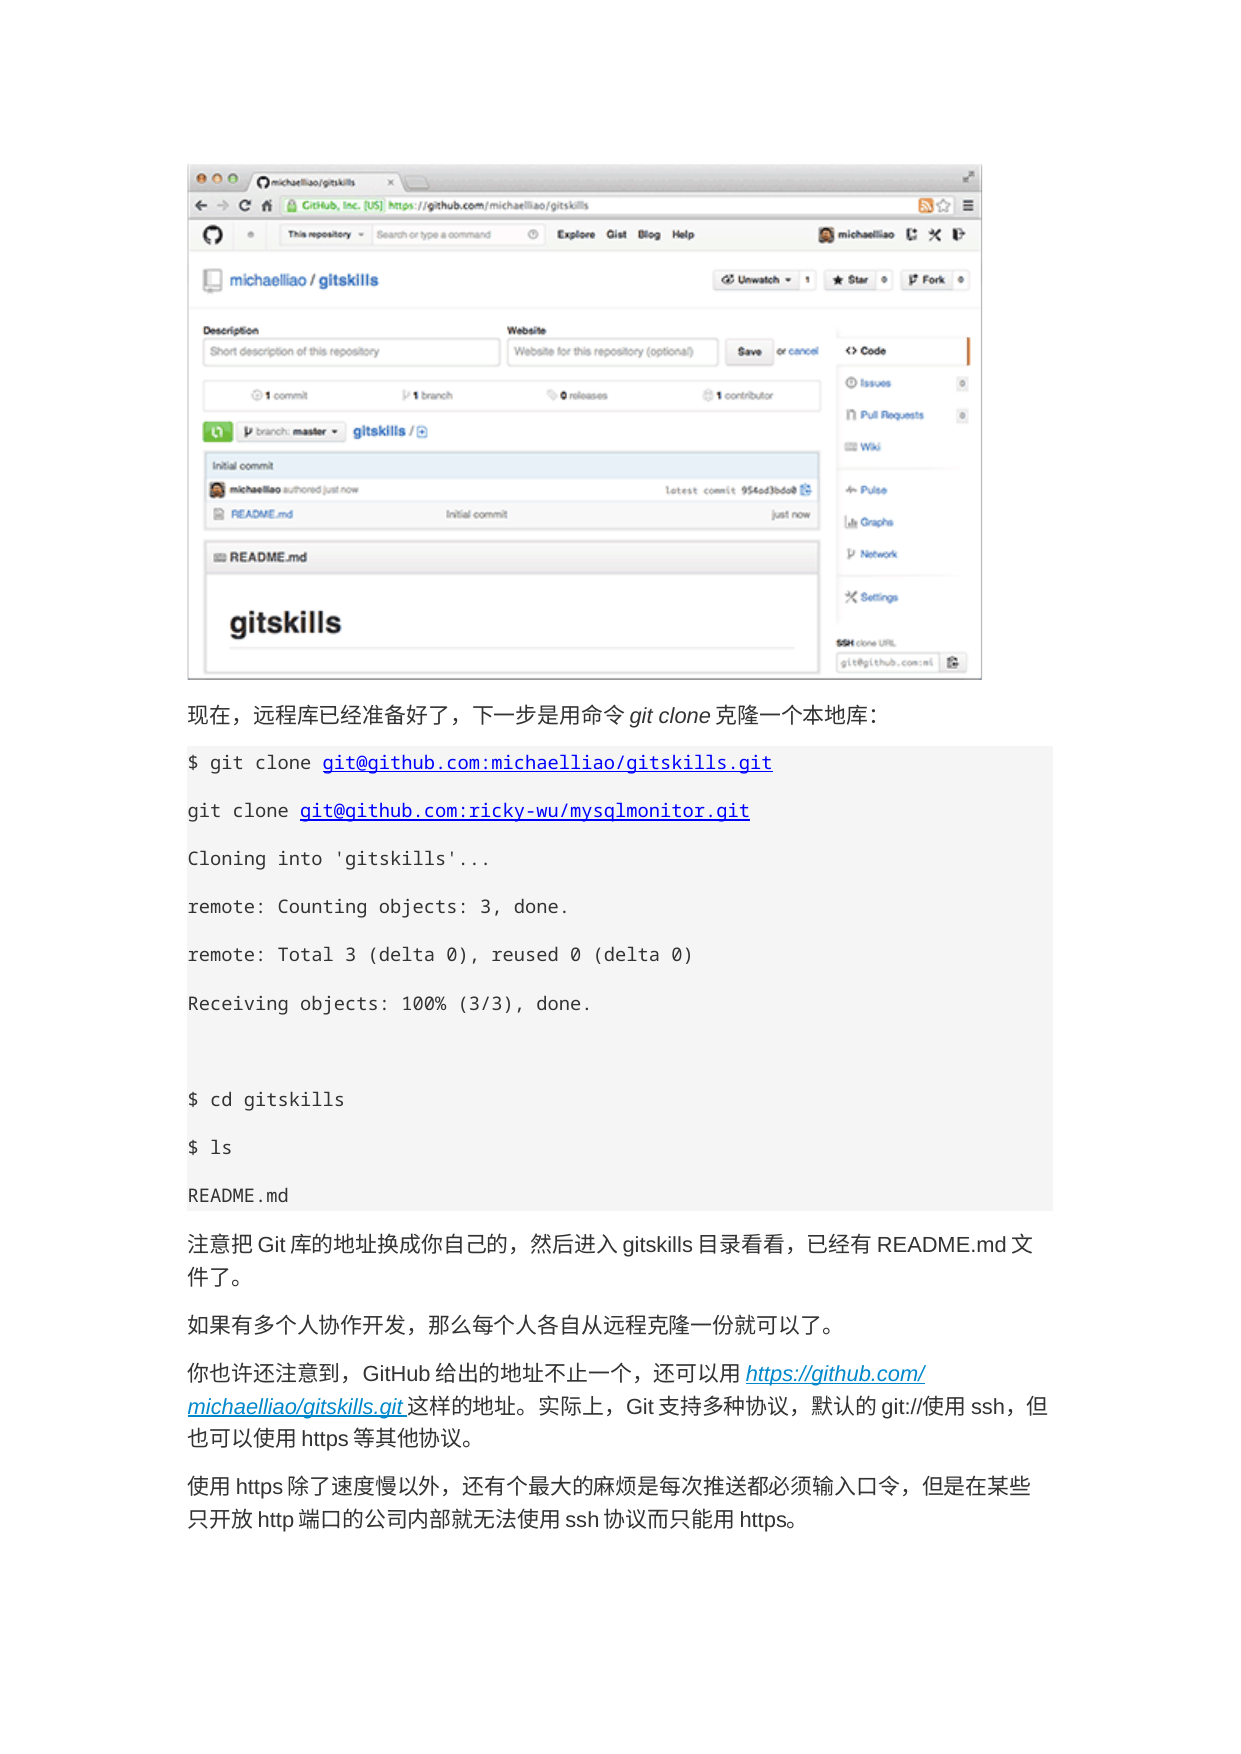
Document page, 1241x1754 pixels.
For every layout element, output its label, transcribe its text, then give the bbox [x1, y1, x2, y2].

text $ git clone git@github.com:michaelliao/gitskills.git [187, 746, 1053, 778]
text 现在，远程库已经准备好了，下一步是用命令git clone克隆一个本地库： [187, 698, 1053, 730]
text 使用https除了速度慢以外，还有个最大的麻烦是每次推送都必须输入口令，但是在某些只开放http端口的公司内部就无法使用ssh协议而只能用https。 [187, 1469, 1053, 1534]
text Receiving objects: 100% (3/3), done. [187, 986, 1053, 1019]
text $ ls [187, 1131, 1053, 1163]
picture [187, 164, 983, 680]
text $ cd gitskills [187, 1083, 1053, 1115]
text README.md [187, 1179, 1053, 1211]
text 注意把Git库的地址换成你自己的，然后进入gitskills目录看看，已经有README.md文件了。 [187, 1227, 1053, 1292]
text git clone git@github.com:ricky-wu/mysqlmonitor.git [187, 794, 1053, 826]
text remote: Counting objects: 3, done. [187, 890, 1053, 923]
text 你也许还注意到，GitHub给出的地址不止一个，还可以用https://github.com/michaelliao/gitskills.git这样的地址。实际上，Git支持多种协议，默认的git://使用ssh，但也可以使用https等其他协议。 [187, 1356, 1053, 1453]
text 如果有多个人协作开发，那么每个人各自从远程克隆一份就可以了。 [187, 1308, 1053, 1340]
text Cloning into 'gitskills'... [187, 842, 1053, 874]
text remote: Total 3 (delta 0), reused 0 (delta 0) [187, 938, 1053, 971]
